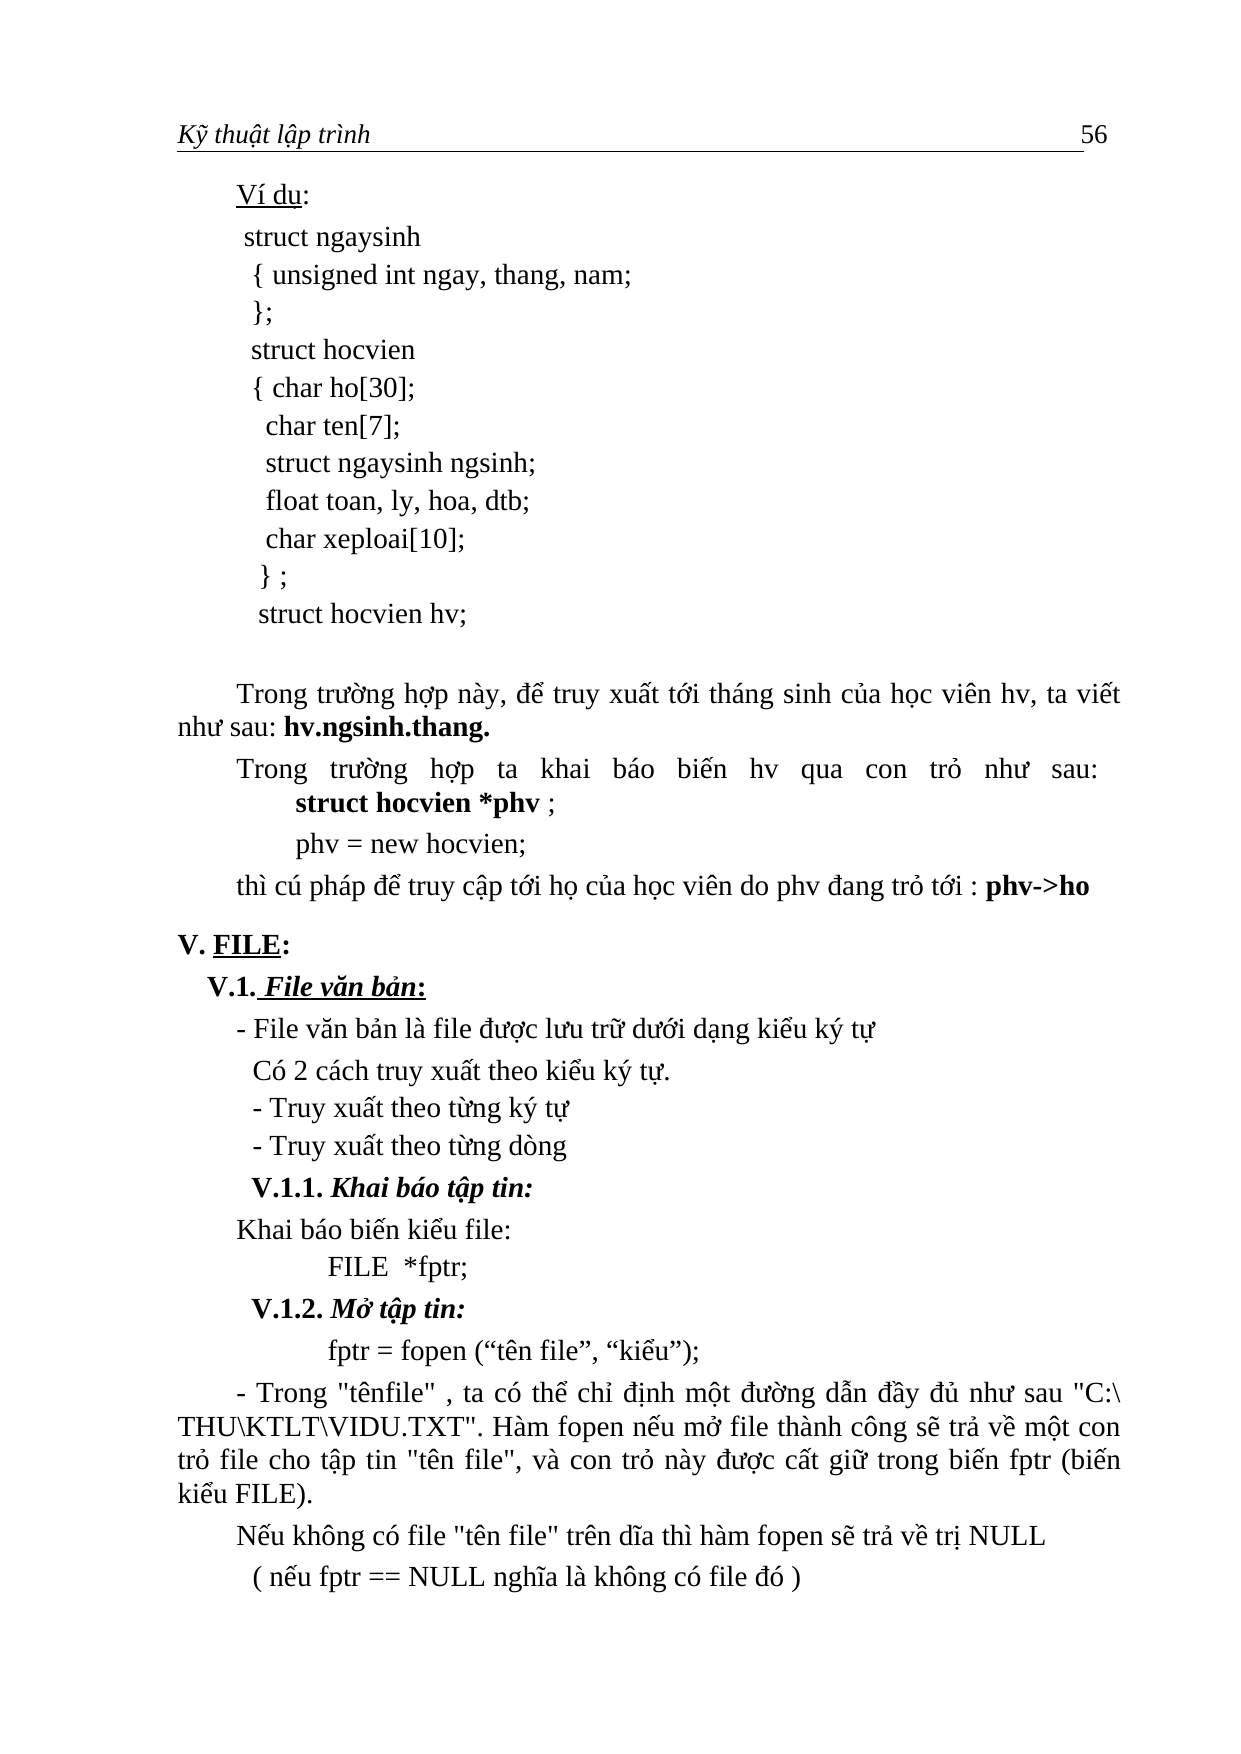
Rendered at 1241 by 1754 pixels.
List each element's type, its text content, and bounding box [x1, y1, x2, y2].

text Ví dụ: [177, 177, 1122, 211]
text Khai báo biến kiểu file: [236, 1212, 1122, 1245]
text ( nếu fptr == NULL nghĩa là không có file đó ) [177, 1559, 1122, 1593]
text float toan, ly, hoa, dtb; [177, 483, 1122, 517]
text phv = new hocvien; [177, 827, 1122, 860]
text FILE *fptr; [236, 1249, 1122, 1283]
text Nếu không có file "tên file" trên dĩa thì hàm fopen sẽ trả về trị NULL [177, 1518, 1122, 1551]
text struct hocvien hv; [177, 596, 1122, 630]
text V. FILE: [177, 927, 1122, 961]
text } ; [177, 558, 1122, 592]
text - Truy xuất theo từng ký tự [177, 1090, 1122, 1124]
text Trong trường hợp ta khai báo biến hv qua con trỏ như sau: struct hocvien *phv ; [177, 751, 1122, 818]
text char ten[7]; [177, 408, 1122, 441]
text thì cú pháp để truy cập tới họ của học viên do phv đang trỏ tới : phv->ho [177, 868, 1122, 902]
text - Trong "tênfile" , ta có thể chỉ định một đường dẫn đầy đủ như sau "C:\THU\KTLT\VIDU.TXT". Hàm fopen nếu mở file thành công sẽ trả về một con trỏ file cho tập tin "tên file", và con trỏ này được cất giữ trong biến fptr (biến kiểu FILE). [177, 1375, 1122, 1509]
text struct hocvien [177, 332, 1122, 366]
text { char ho[30]; [177, 370, 1122, 403]
text }; [177, 294, 1122, 328]
text char xeploai[10]; [177, 521, 1122, 554]
text struct ngaysinh [177, 219, 1122, 253]
text V.1.1. Khai báo tập tin: [251, 1170, 1122, 1203]
text fptr = fopen (“tên file”, “kiểu”); [325, 1333, 1122, 1367]
text V.1.2. Mở tập tin: [251, 1291, 1122, 1325]
text struct ngaysinh ngsinh; [177, 445, 1122, 479]
text Có 2 cách truy xuất theo kiểu ký tự. [177, 1053, 1122, 1086]
text V.1. File văn bản: [207, 969, 1122, 1002]
text { unsigned int ngay, thang, nam; [177, 257, 1122, 290]
text Trong trường hợp này, để truy xuất tới tháng sinh của học viên hv, ta viết như sau: hv.ngsinh.thang. [177, 676, 1122, 743]
text - Truy xuất theo từng dòng [177, 1128, 1122, 1162]
text - File văn bản là file được lưu trữ dưới dạng kiểu ký tự [236, 1011, 1122, 1044]
